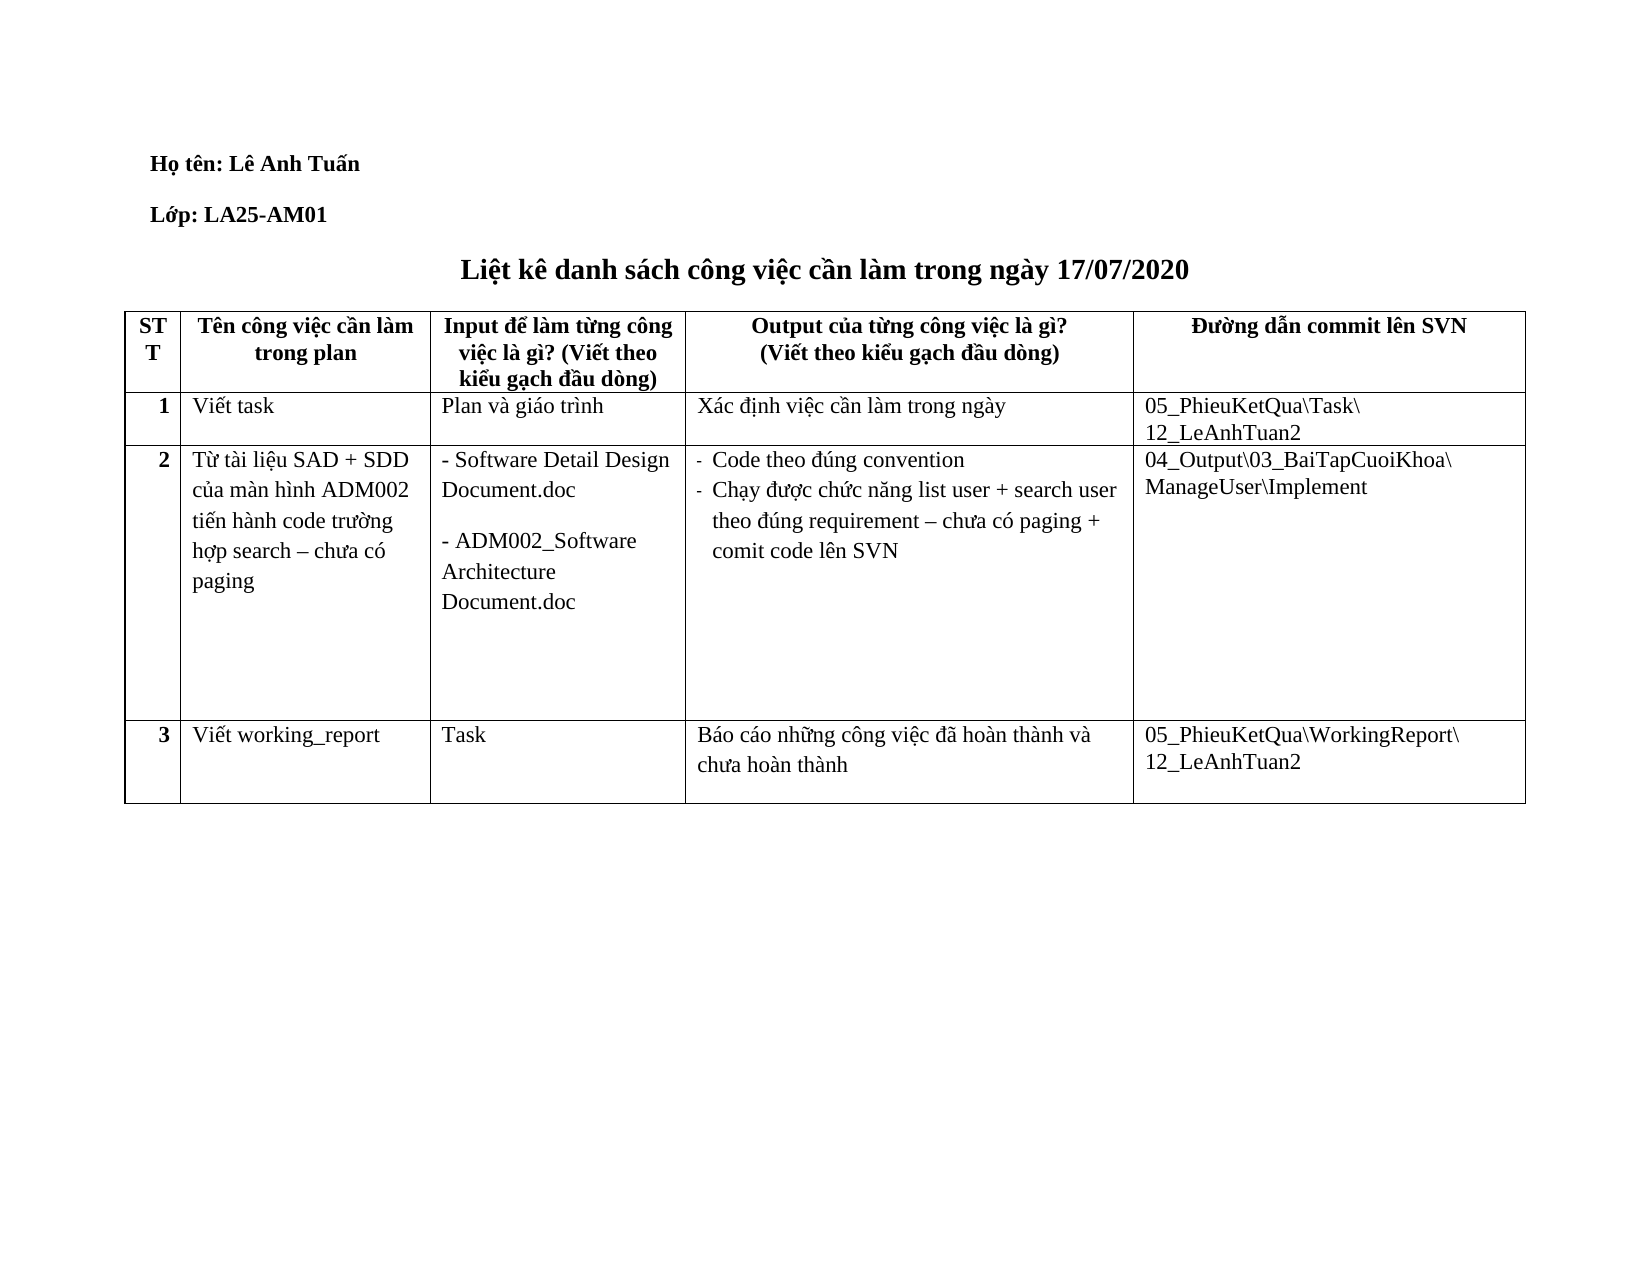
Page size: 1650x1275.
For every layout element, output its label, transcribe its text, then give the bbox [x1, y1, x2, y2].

table_cell 3 [126, 721, 180, 803]
table_cell Từ tài liệu SAD + SDD của màn hình ADM002 tiến hành code trường hợp search – chưa có paging [181, 446, 430, 720]
table_header Input để làm từng công việc là gì? (Viết theo kiểu gạch đầu dòng) [431, 312, 685, 392]
table_cell - Software Detail Design Document.doc - ADM002_Software Architecture Document.doc [431, 446, 685, 720]
table_cell Xác định việc cần làm trong ngày [686, 393, 1133, 445]
table_cell Plan và giáo trình [431, 393, 685, 445]
text Họ tên: Lê Anh Tuấn [150, 150, 1500, 176]
table_cell 05_PhieuKetQua\WorkingReport\12_LeAnhTuan2 [1134, 721, 1525, 803]
table_cell 2 [126, 446, 180, 720]
table_header Đường dẫn commit lên SVN [1134, 312, 1525, 392]
table_cell Báo cáo những công việc đã hoàn thành và chưa hoàn thành [686, 721, 1133, 803]
table_cell Viết task [181, 393, 430, 445]
table_header Output của từng công việc là gì? (Viết theo kiểu gạch đầu dòng) [686, 312, 1133, 392]
text Lớp: LA25-AM01 [150, 201, 1500, 227]
table_cell Viết working_report [181, 721, 430, 803]
table_cell Task [431, 721, 685, 803]
table_cell Code theo đúng convention Chạy được chức năng list user + search user theo đúng requirement – chưa có paging + comit code lên SVN [686, 446, 1133, 720]
table_cell 05_PhieuKetQua\Task\12_LeAnhTuan2 [1134, 393, 1525, 445]
table_header Tên công việc cần làm trong plan [181, 312, 430, 392]
text Liệt kê danh sách công việc cần làm trong ngày 17/07/2020 [150, 252, 1500, 286]
table_header STT [126, 312, 180, 392]
table_cell 1 [126, 393, 180, 445]
table_cell 04_Output\03_BaiTapCuoiKhoa\ManageUser\Implement [1134, 446, 1525, 720]
